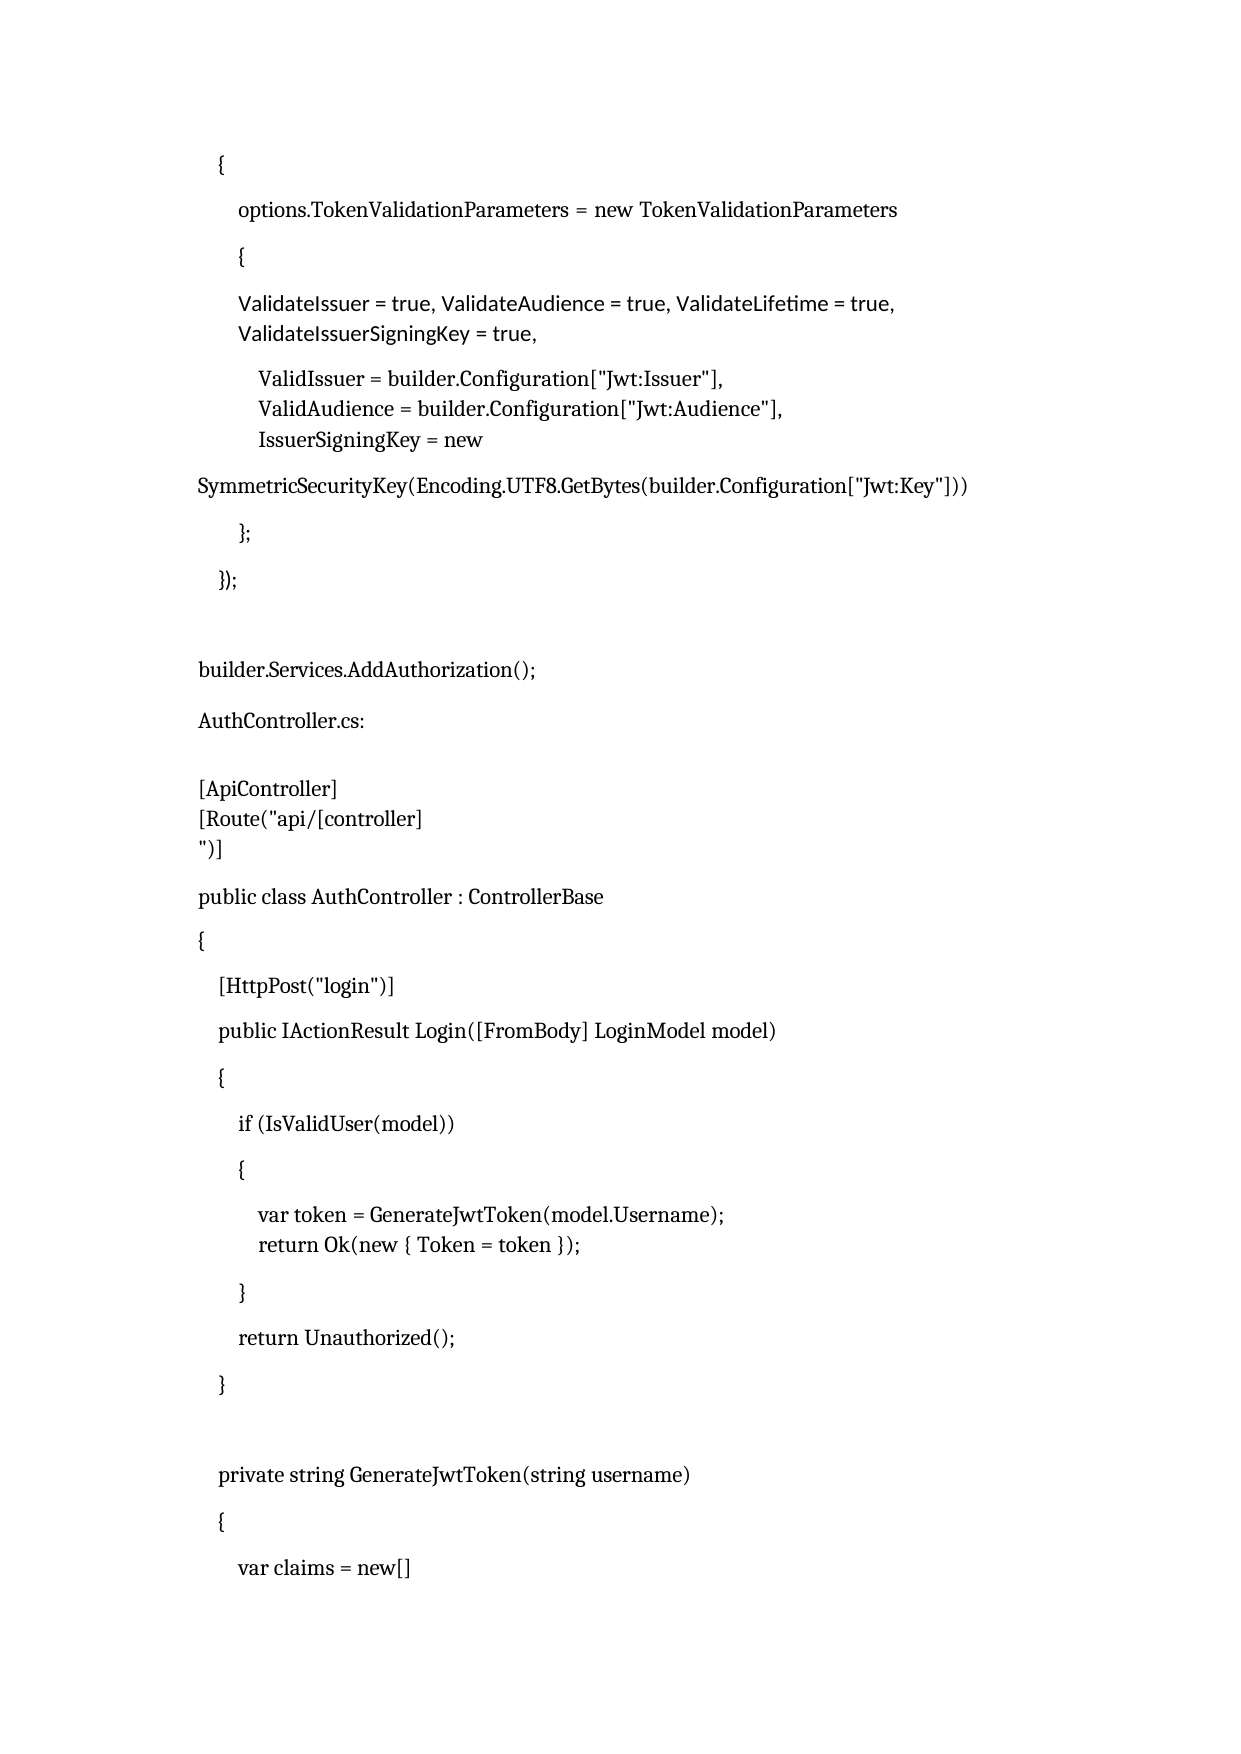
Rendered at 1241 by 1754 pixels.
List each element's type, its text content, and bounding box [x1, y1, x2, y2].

text { [218, 1063, 1053, 1091]
text { [218, 1507, 1053, 1535]
text if (IsValidUser(model)) [238, 1110, 1053, 1137]
text private string GenerateJwtToken(string username) [218, 1462, 1053, 1489]
text public class AuthController : ControllerBase [198, 883, 1053, 910]
text } [218, 1370, 1053, 1398]
text [HttpPost("login")] [218, 973, 1053, 999]
text public IActionResult Login([FromBody] LoginModel model) [218, 1018, 1053, 1045]
text ValidIssuer = builder.Configuration["Jwt:Issuer"], ValidAudience = builder.Configuration["Jwt:Audience"], IssuerSigningKey = new [258, 366, 826, 453]
text ValidateIssuer = true, ValidateAudience = true, ValidateLifetime = true, ValidateIssuerSigningKey = true, [238, 289, 1053, 347]
text }; [238, 518, 1053, 546]
text builder.Services.AddAuthorization(); AuthController.cs: [198, 657, 610, 734]
text var claims = new[] [238, 1554, 1053, 1581]
text { [238, 1155, 1053, 1183]
text { [218, 150, 1053, 178]
text { [198, 926, 1053, 954]
text return Unauthorized(); [238, 1325, 1053, 1352]
text [ApiController] [Route("api/[controller]")] [198, 776, 427, 862]
text } [238, 1278, 1053, 1306]
text SymmetricSecurityKey(Encoding.UTF8.GetBytes(builder.Configuration["Jwt:Key"])) [198, 473, 1053, 499]
text { [238, 242, 1053, 270]
text var token = GenerateJwtToken(model.Username); return Ok(new { Token = token }); [258, 1202, 741, 1258]
text options.TokenValidationParameters = new TokenValidationParameters [238, 197, 1053, 223]
text }); [218, 565, 1053, 593]
